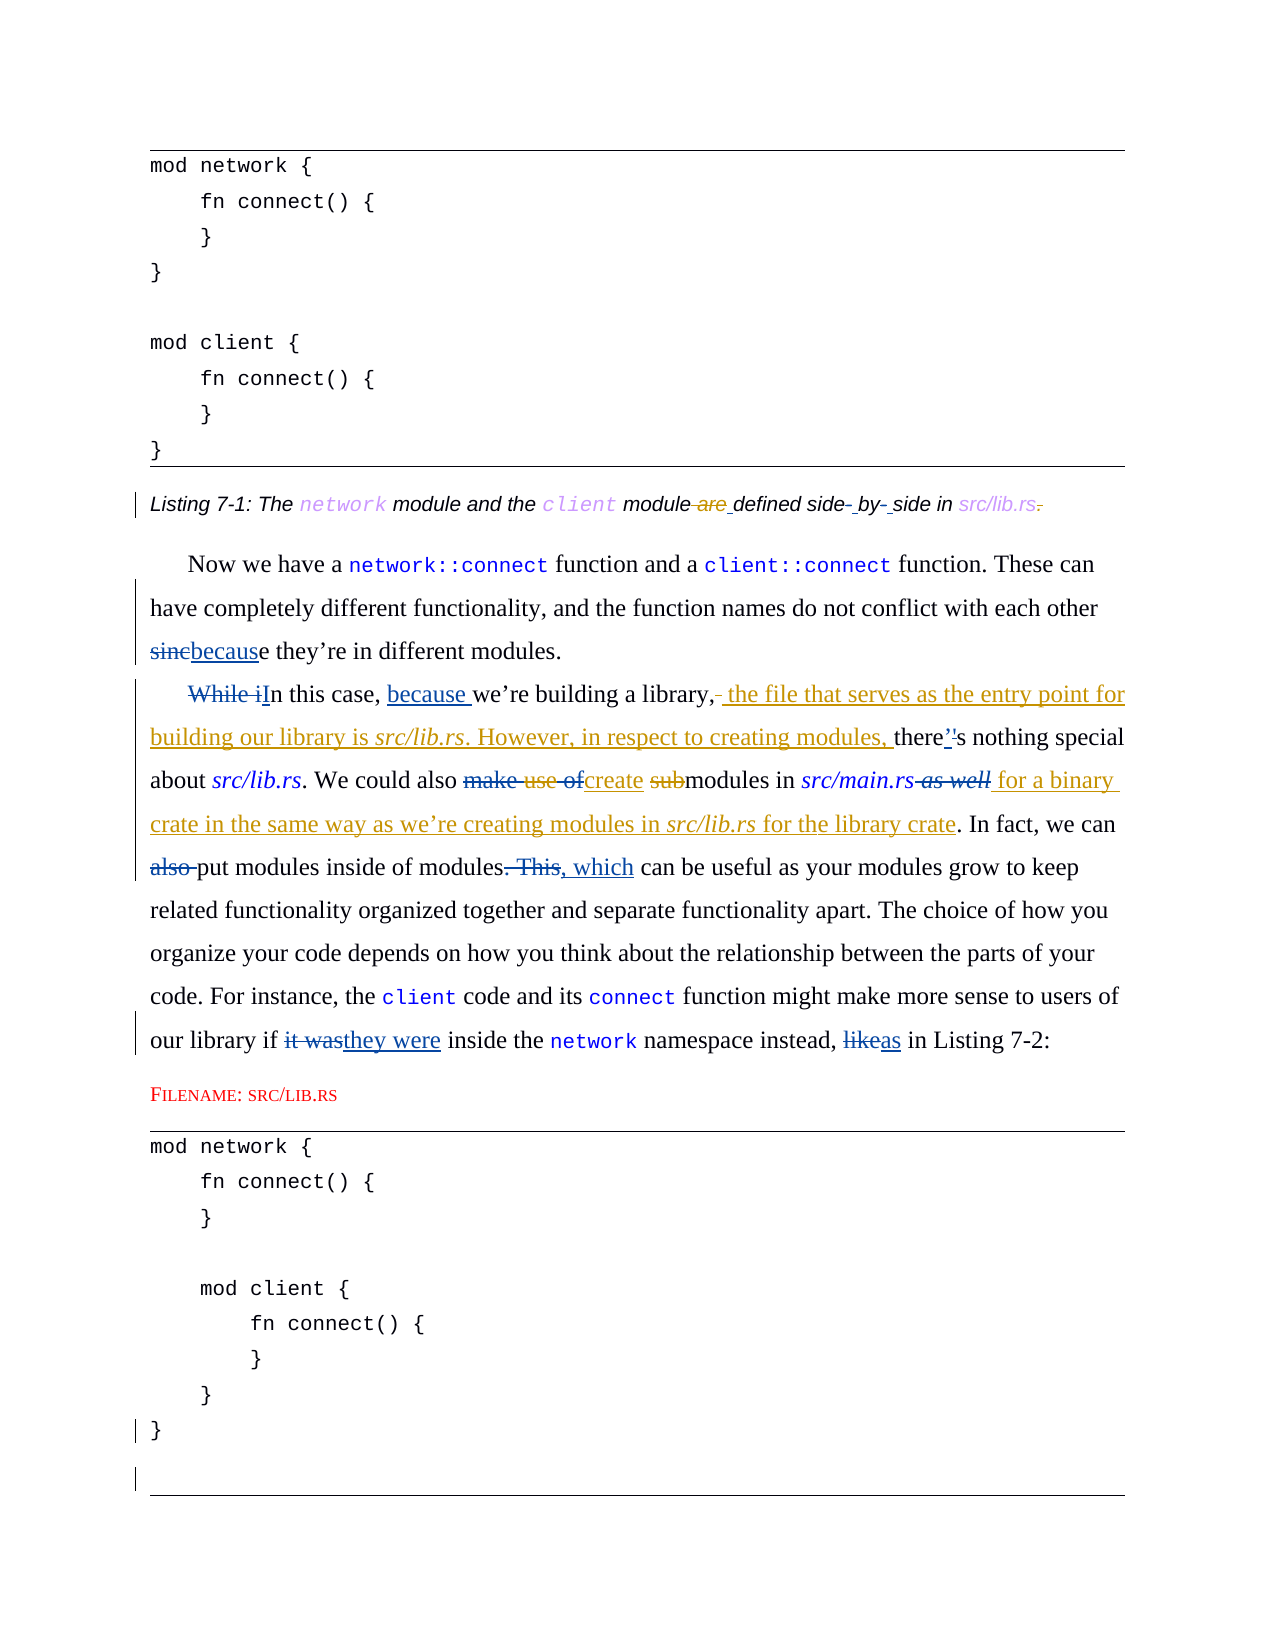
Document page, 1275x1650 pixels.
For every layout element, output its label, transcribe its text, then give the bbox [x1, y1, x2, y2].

text n this case, we’re building a library,theres nothing special about src/lib.rs. We could also modules in src/main.rs. In fact, we can put modules inside of modules can be useful as your modules grow to keep related functionality organized together and separate functionality apart. The choice of how you organize your code depends on how you think about the relationship between the parts of your code. For instance, the client code and its connect function might make more sense to users of our library if inside the network namespace instead, in Listing 7-2: [150, 679, 1125, 1055]
text } [150, 1419, 1125, 1443]
text fn connect() { [150, 191, 1125, 214]
text Filename: src/lib.rs [150, 1082, 1125, 1106]
text } [150, 1207, 1125, 1230]
text fn connect() { [150, 1171, 1125, 1195]
text mod network { [150, 1132, 1125, 1159]
text fn connect() { [150, 368, 1125, 391]
text Listing 7-1: The network module and the client moduledefined sidebyside in src/lib.rs [150, 492, 1125, 517]
text mod client { [150, 332, 1125, 356]
text mod client { [150, 1277, 1125, 1301]
text } [150, 438, 1125, 466]
text fn connect() { [150, 1313, 1125, 1337]
text } [150, 1384, 1125, 1407]
text Now we have a network::connect function and a client::connect function. These can have completely different functionality, and the function names do not conflict with each other e they’re in different modules. [150, 549, 1125, 665]
text mod network { [150, 151, 1125, 179]
text } [150, 261, 1125, 285]
text } [150, 226, 1125, 250]
text } [150, 403, 1125, 427]
text } [150, 1348, 1125, 1372]
